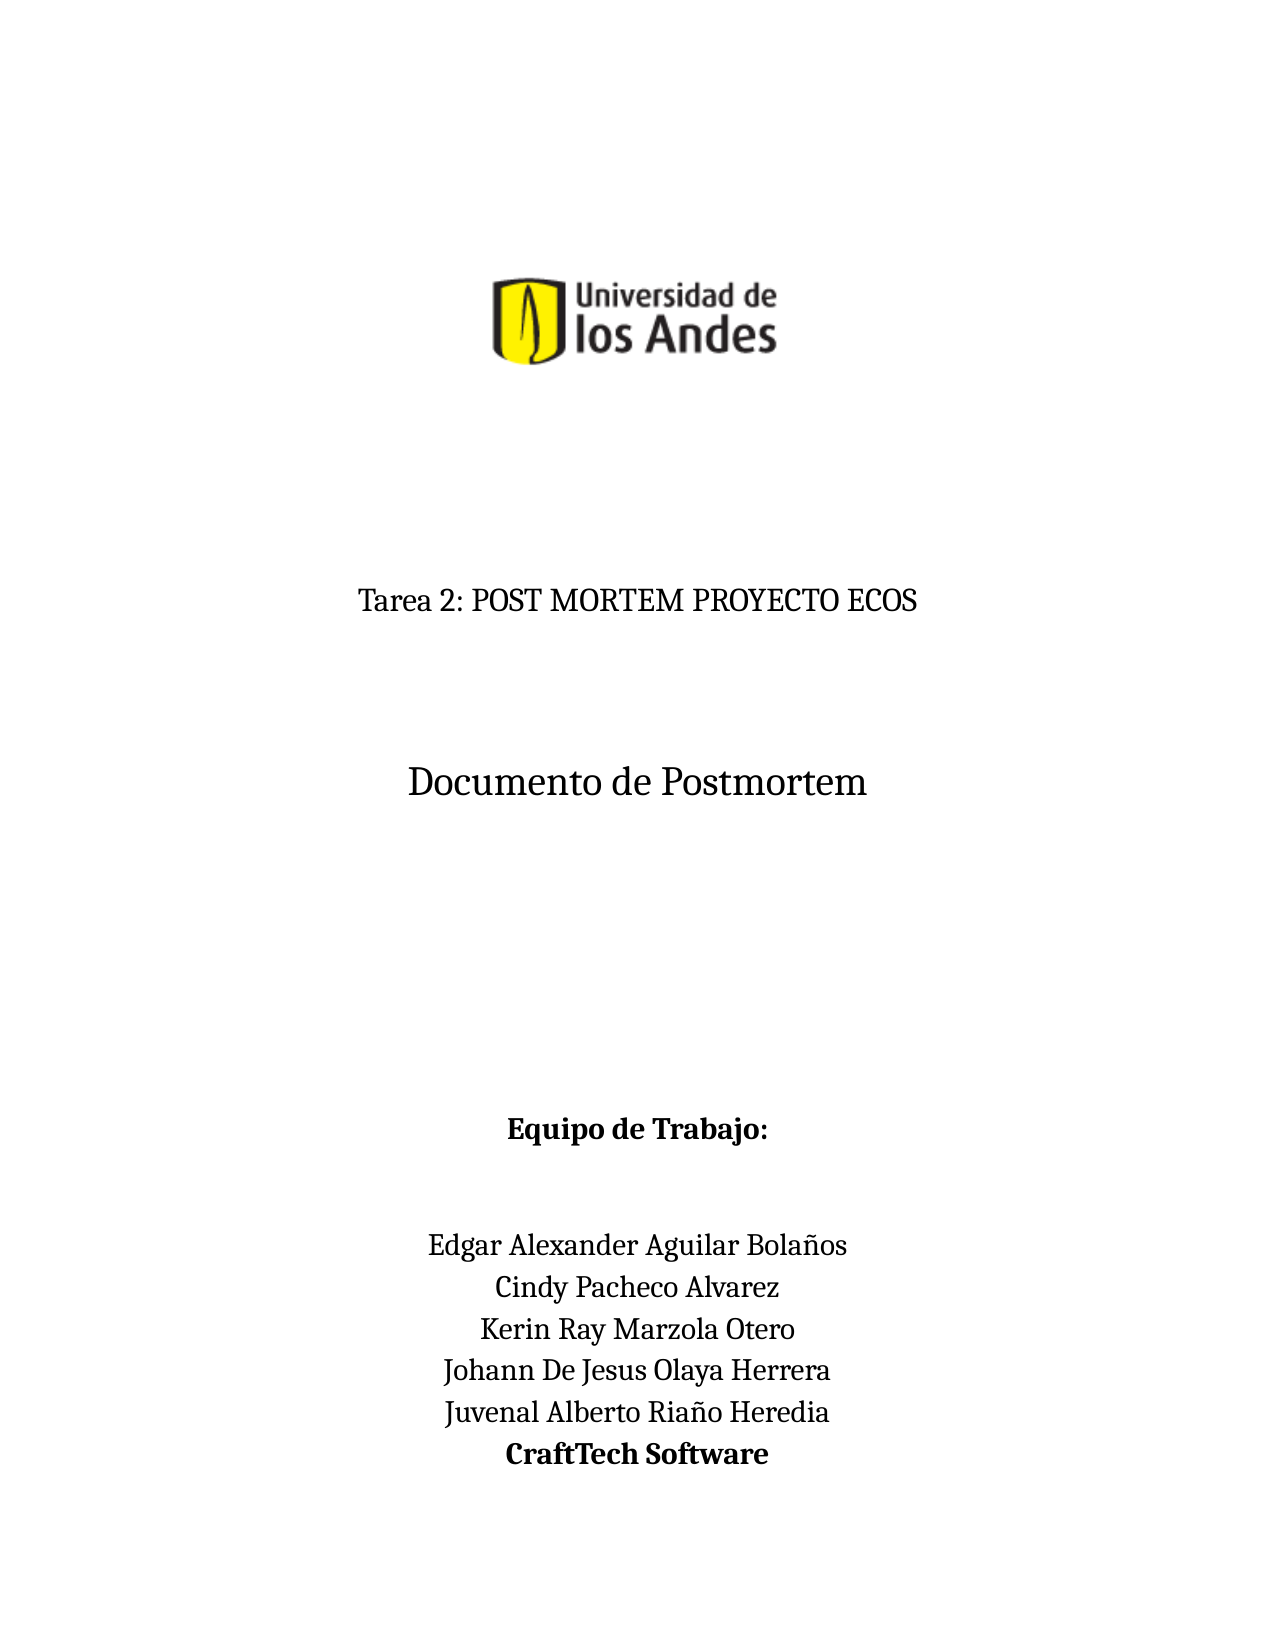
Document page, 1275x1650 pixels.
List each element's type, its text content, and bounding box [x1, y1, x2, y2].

title Juvenal Alberto Riaño Heredia [150, 1389, 1125, 1430]
title CraftTech Software [150, 1430, 1125, 1472]
title Tarea 2: POST MORTEM PROYECTO ECOS [150, 578, 1125, 620]
picture [488, 275, 796, 370]
title Johann De Jesus Olaya Herrera [150, 1347, 1125, 1389]
title Edgar Alexander Aguilar Bolaños [150, 1222, 1125, 1264]
title Kerin Ray Marzola Otero [150, 1305, 1125, 1347]
title Documento de Postmortem [150, 709, 1125, 805]
title Cindy Pacheco Alvarez [150, 1264, 1125, 1305]
title Equipo de Trabajo: [150, 1105, 1125, 1147]
